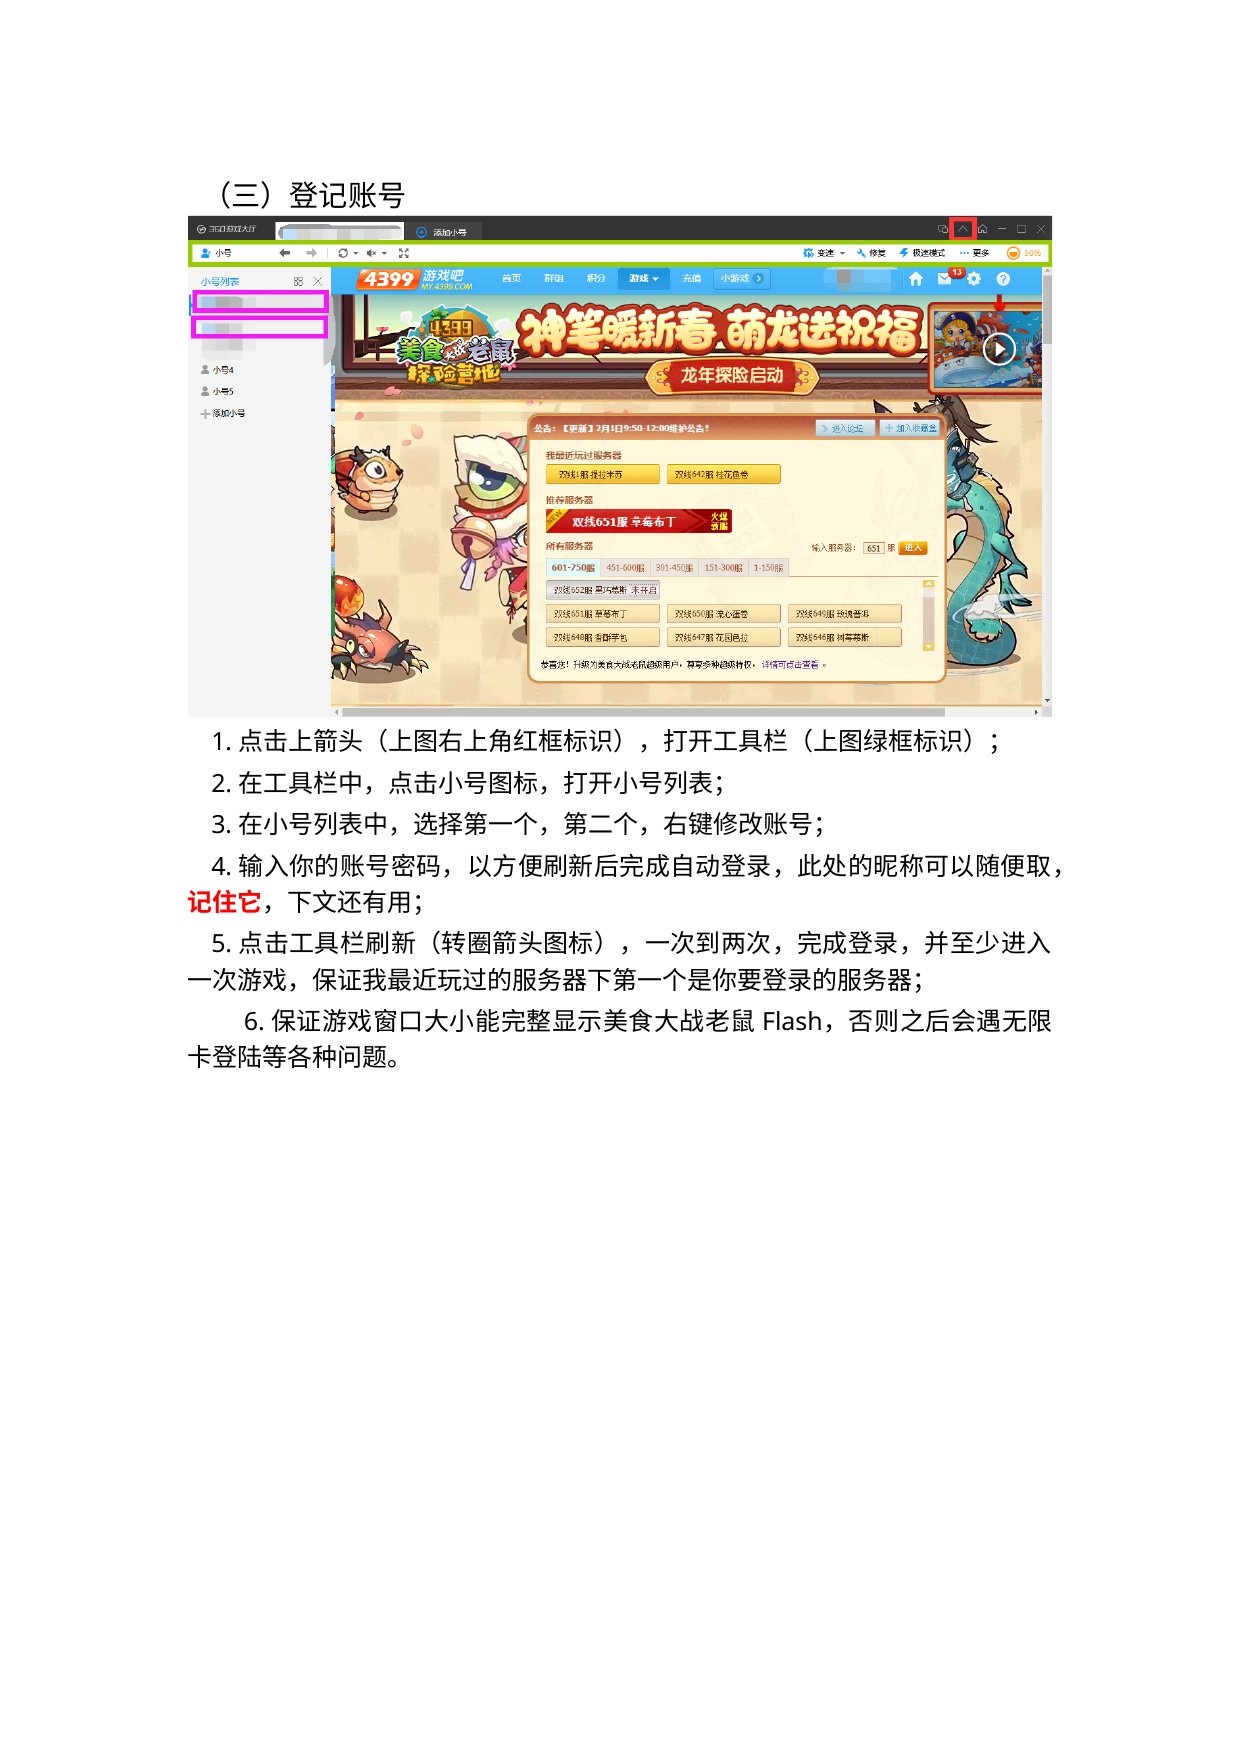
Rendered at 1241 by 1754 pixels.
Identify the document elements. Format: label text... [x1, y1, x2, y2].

subtitle 在工具栏中，点击小号图标，打开小号列表； [187, 763, 1053, 799]
picture [188, 215, 1053, 717]
subtitle 保证游戏窗口大小能完整显示美食大战老鼠Flash，否则之后会遇无限卡登陆等各种问题。 [187, 1002, 1053, 1074]
subtitle 点击工具栏刷新（转圈箭头图标），一次到两次，完成登录，并至少进入一次游戏，保证我最近玩过的服务器下第一个是你要登录的服务器； [187, 924, 1053, 996]
subtitle 点击上箭头（上图右上角红框标识），打开工具栏（上图绿框标识）； [187, 722, 1053, 758]
subtitle 登记账号 [187, 172, 1053, 215]
subtitle 在小号列表中，选择第一个，第二个，右键修改账号； [187, 805, 1053, 841]
subtitle 输入你的账号密码，以方便刷新后完成自动登录，此处的昵称可以随便取，记住它，下文还有用； [187, 846, 1053, 919]
